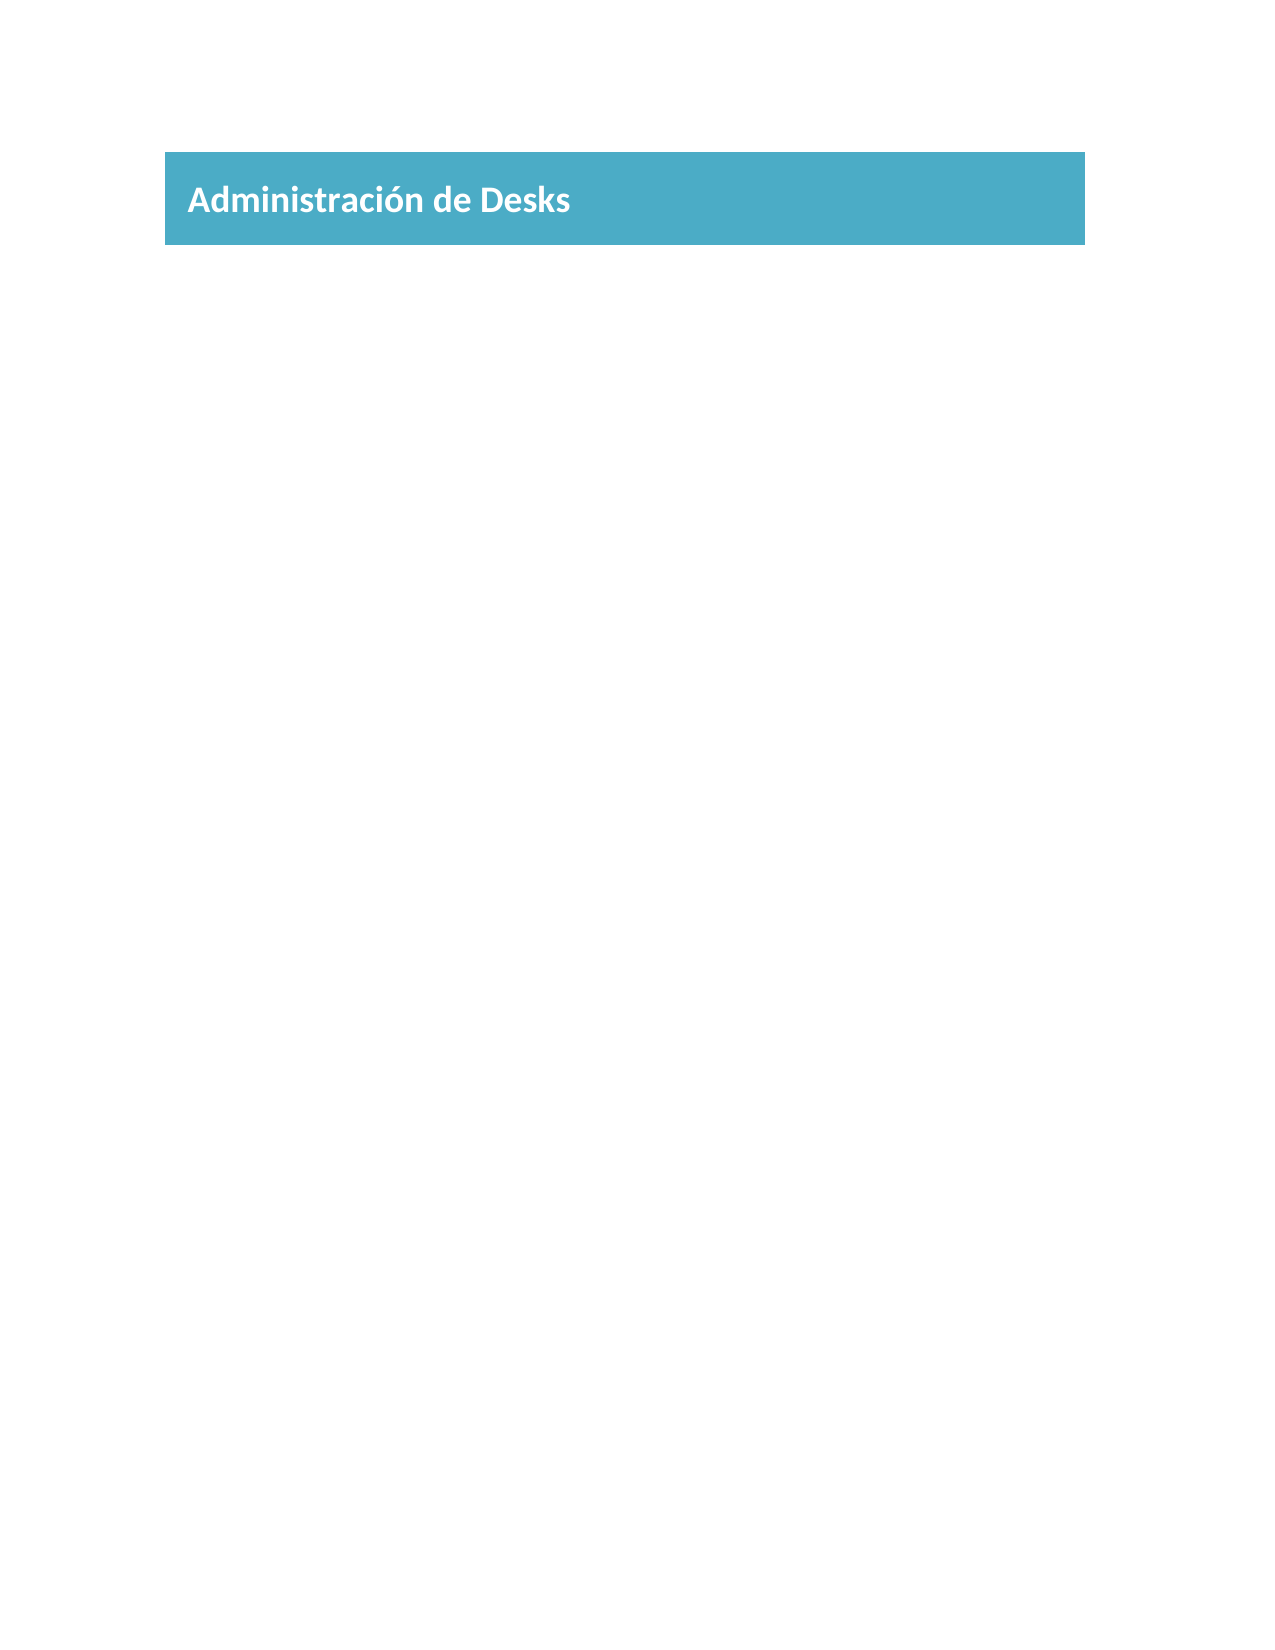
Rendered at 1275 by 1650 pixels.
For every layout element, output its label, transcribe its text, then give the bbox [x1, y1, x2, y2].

table_header Administración de Desks [165, 152, 1085, 245]
